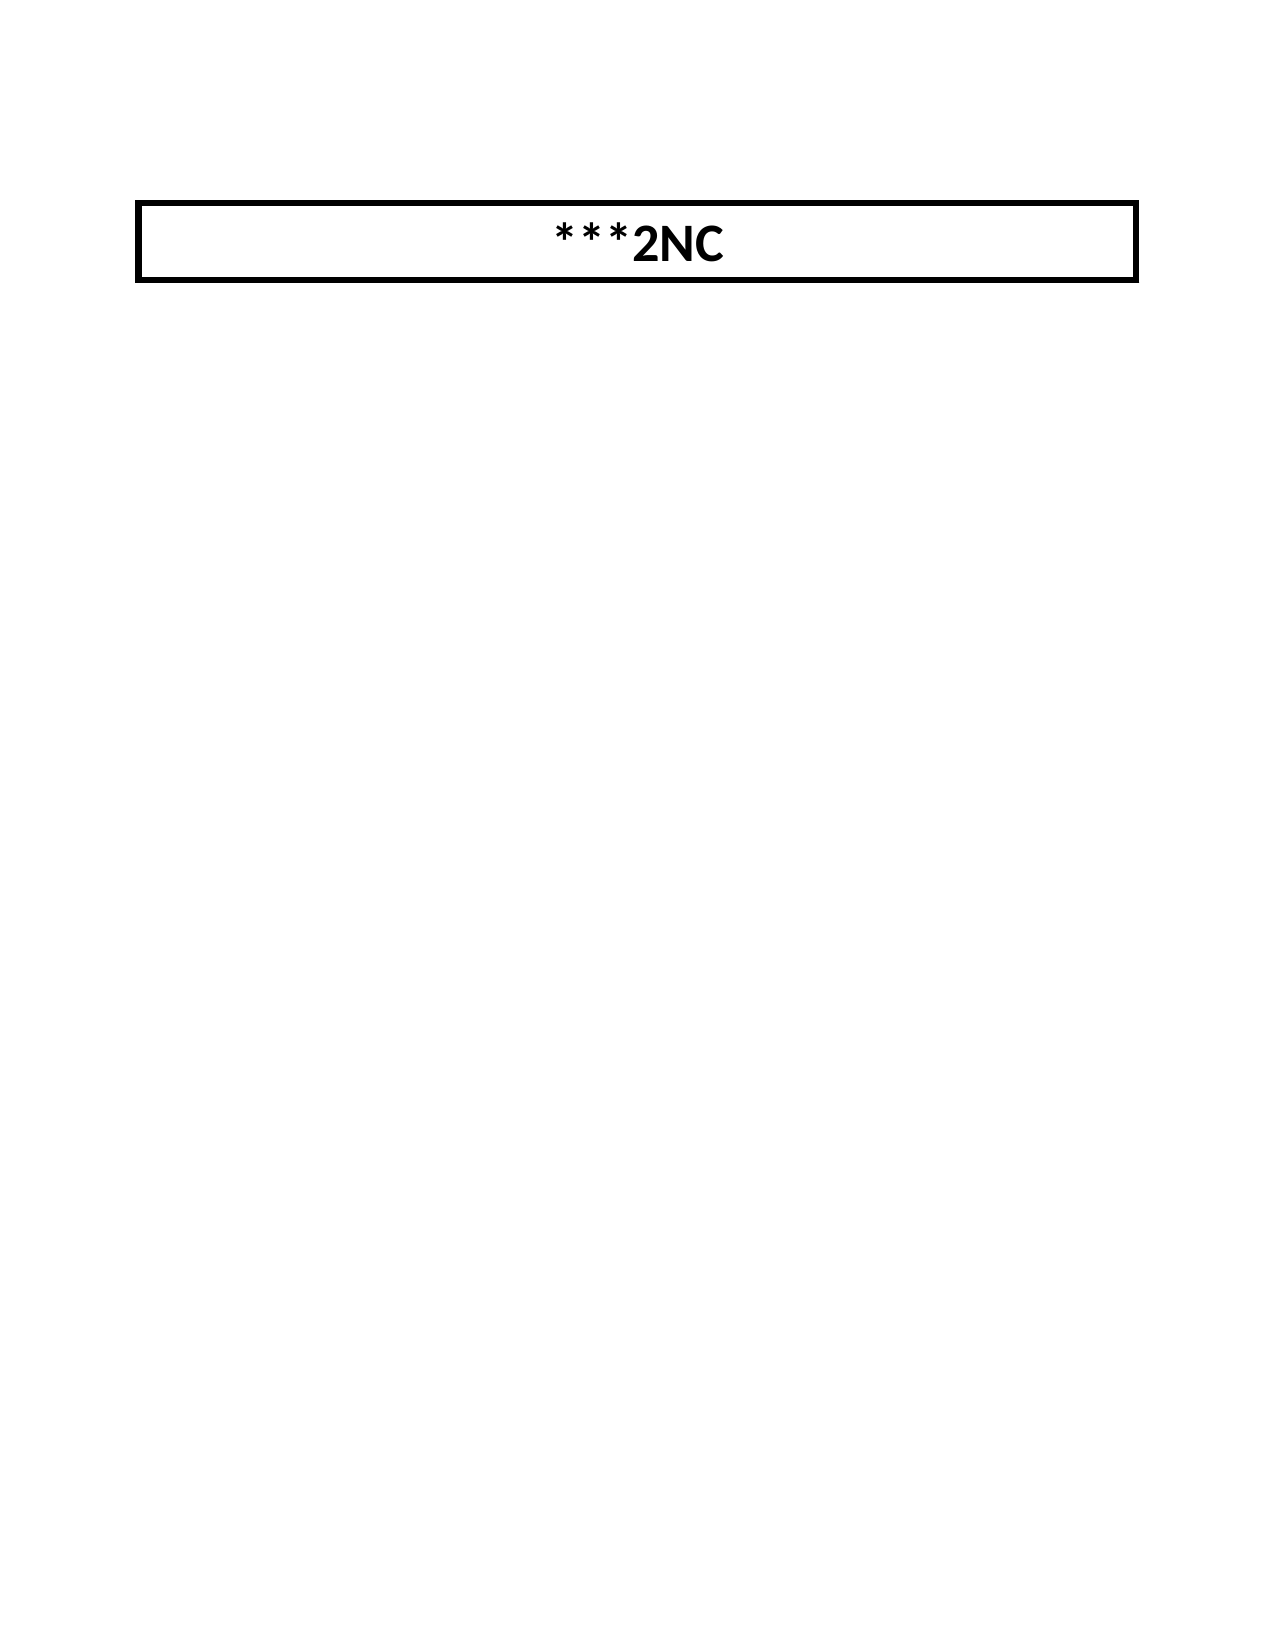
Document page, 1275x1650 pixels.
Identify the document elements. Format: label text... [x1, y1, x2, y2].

subtitle ***2NC [142, 206, 1133, 277]
